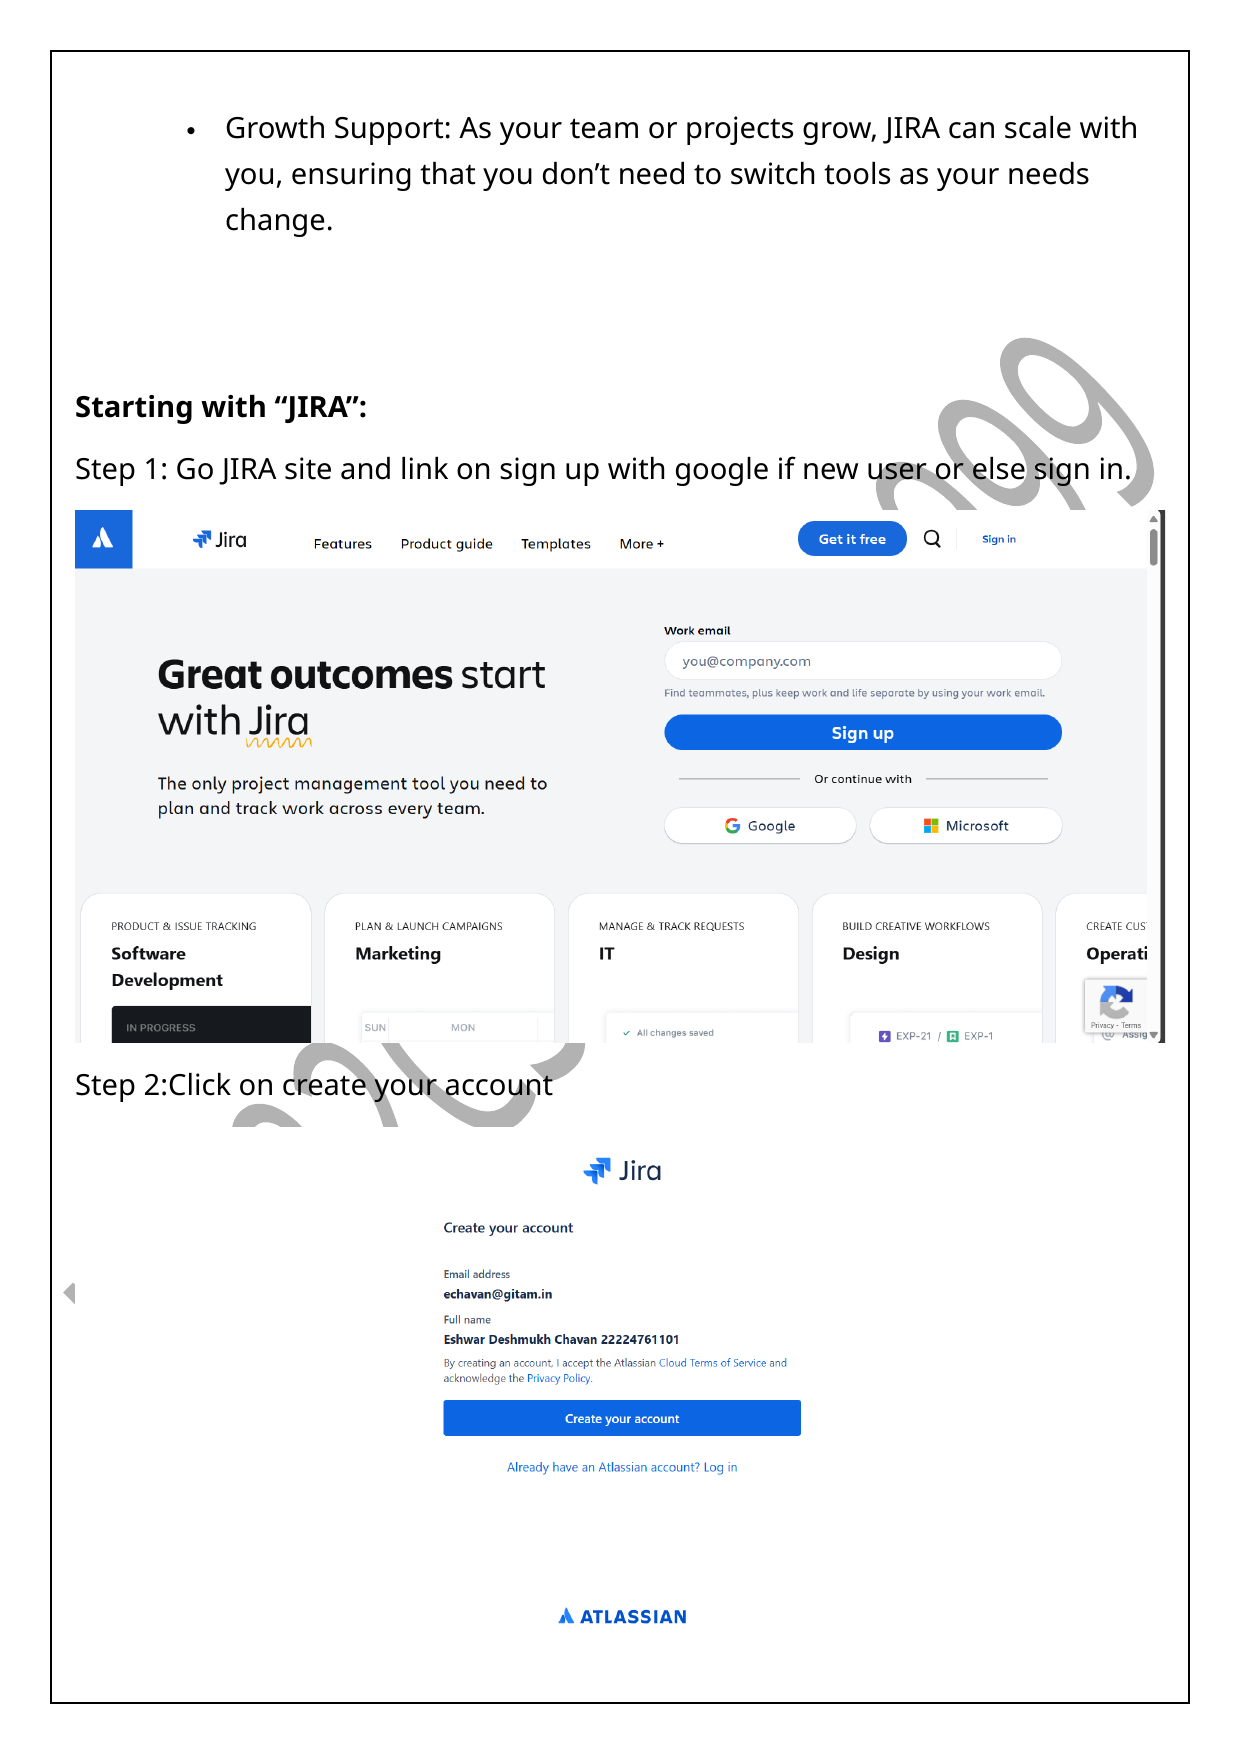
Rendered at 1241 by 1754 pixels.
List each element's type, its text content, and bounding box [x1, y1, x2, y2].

picture [75, 510, 1166, 1043]
picture [75, 1127, 1166, 1647]
text Starting with “JIRA”: [75, 386, 1165, 426]
text Step 2:Click on create your account [75, 1065, 1165, 1104]
text Step 1: Go JIRA site and link on sign up with google if new user or else sign in. [75, 448, 1165, 488]
list Growth Support: As your team or projects grow, JIRA can scale with you, ensuring that you don’t need to switch tools as your needs change. [187, 108, 1165, 239]
